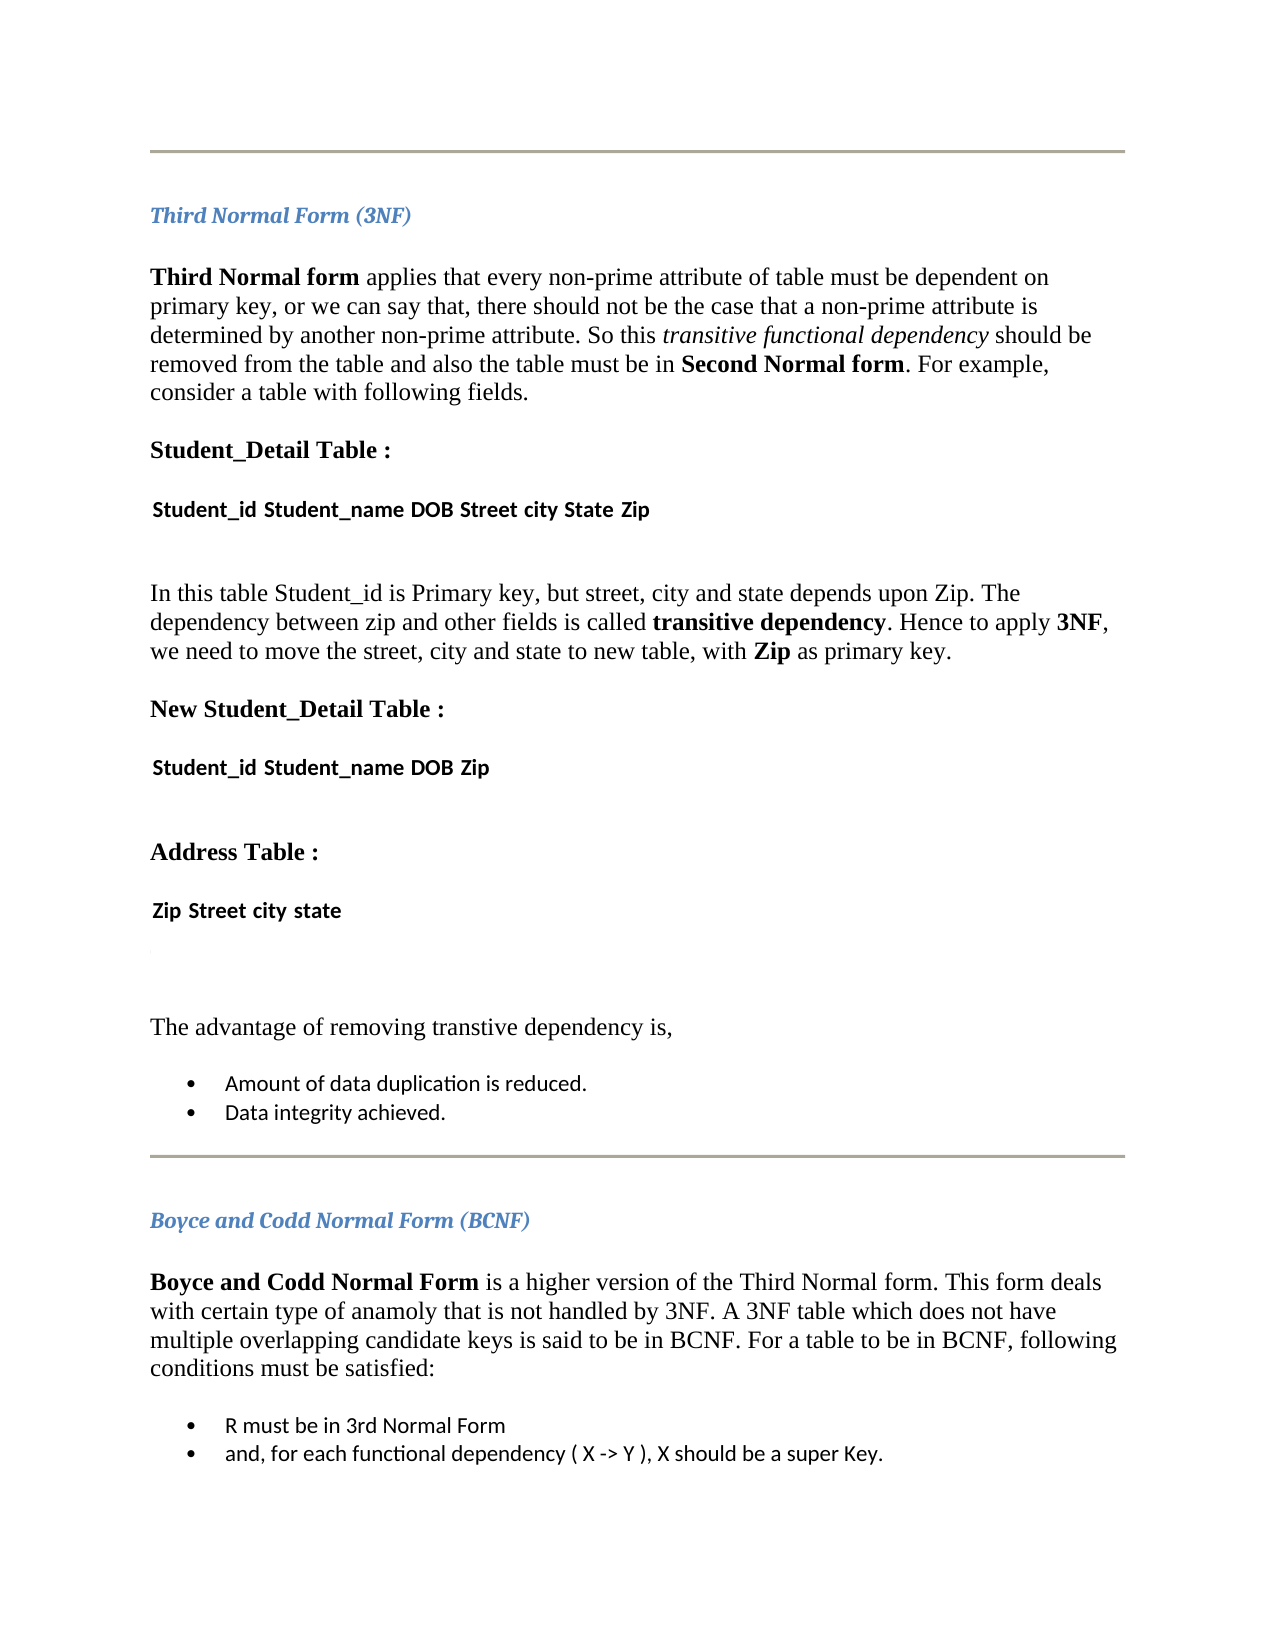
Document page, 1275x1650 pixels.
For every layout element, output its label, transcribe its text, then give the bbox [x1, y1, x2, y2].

list Amount of data duplication is reduced. [187, 1069, 1125, 1098]
table_header Street [457, 493, 521, 549]
table_header DOB [408, 752, 457, 807]
text Address Table : [150, 837, 1125, 865]
table_header Street [185, 895, 249, 950]
text Student_Detail Table : [150, 435, 1125, 464]
table_header Zip [617, 493, 654, 549]
table_header state [290, 895, 346, 950]
text Boyce and Codd Normal Form is a higher version of the Third Normal form. This form deals with certain type of anamoly that is not handled by 3NF. A 3NF table which does not have multiple overlapping candidate keys is said to be in BCNF. For a table to be in BCNF, following conditions must be satisfied: [150, 1267, 1125, 1382]
list and, for each functional dependency ( X -> Y ), X should be a super Key. [187, 1439, 1125, 1467]
table_header city [521, 493, 561, 549]
table_header city [250, 895, 290, 950]
table_header DOB [408, 493, 457, 549]
table_header Zip [457, 752, 493, 807]
text Third Normal form applies that every non-prime attribute of table must be dependent on primary key, or we can say that, there should not be the case that a non-prime attribute is determined by another non-prime attribute. So this transitive functional dependency should be removed from the table and also the table must be in Second Normal form. For example, consider a table with following fields. [150, 262, 1125, 406]
list R must be in 3rd Normal Form [187, 1411, 1125, 1439]
table_header Student_id [149, 493, 261, 549]
subtitle Boyce and Codd Normal Form (BCNF) [150, 1208, 1125, 1234]
table_header Student_name [261, 752, 407, 807]
text The advantage of removing transtive dependency is, [150, 1012, 1125, 1040]
table_header Zip [149, 895, 185, 950]
table_header Student_name [261, 493, 407, 549]
text In this table Student_id is Primary key, but street, city and state depends upon Zip. The dependency between zip and other fields is called transitive dependency. Hence to apply 3NF, we need to move the street, city and state to new table, with Zip as primary key. [150, 578, 1125, 664]
list Data integrity achieved. [187, 1098, 1125, 1126]
table_header State [561, 493, 617, 549]
subtitle Third Normal Form (3NF) [150, 203, 1125, 229]
text New Student_Detail Table : [150, 694, 1125, 722]
table_header Student_id [149, 752, 261, 807]
